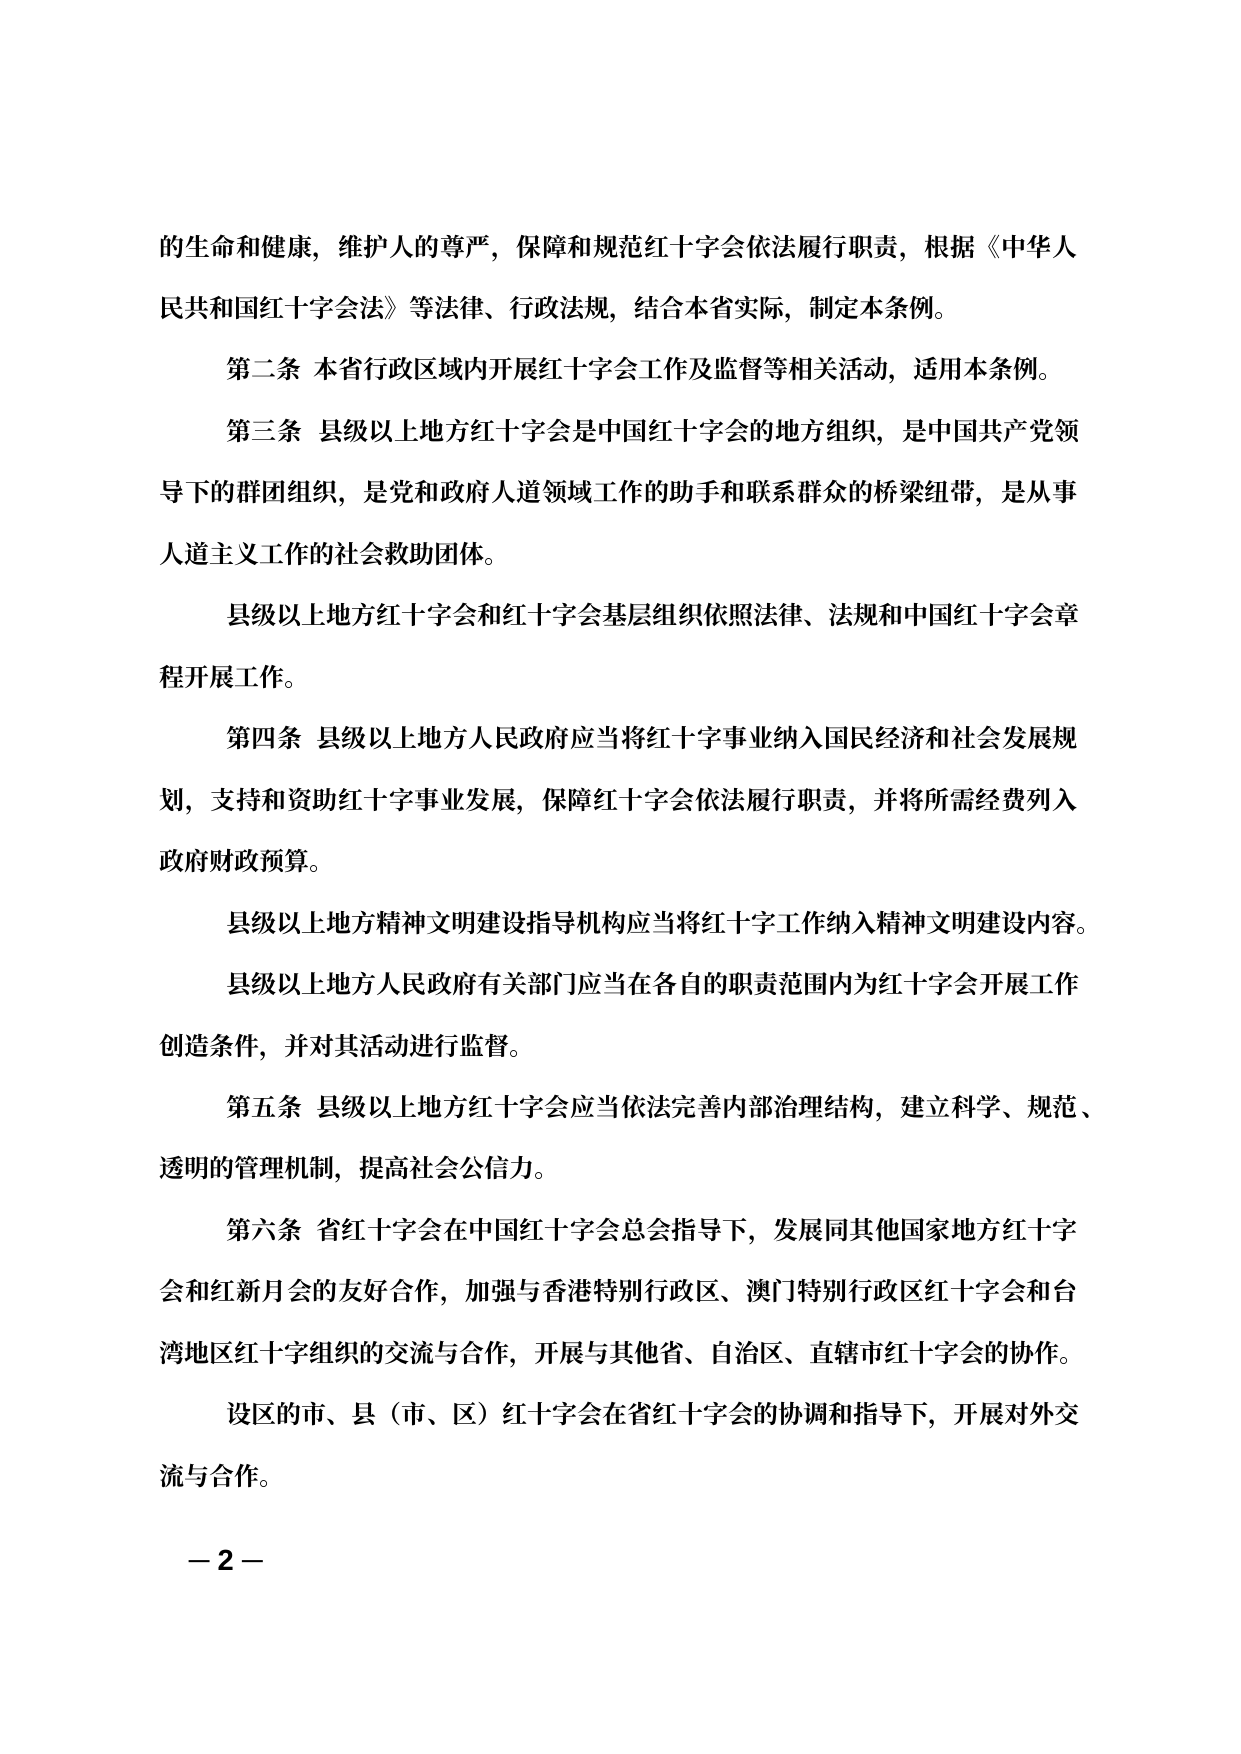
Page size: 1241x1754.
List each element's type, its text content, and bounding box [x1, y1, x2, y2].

text 第三条 县级以上地方红十字会是中国红十字会的地方组织，是中国共产党领导下的群团组织，是党和政府人道领域工作的助手和联系群众的桥梁纽带，是从事人道主义工作的社会救助团体。 [159, 391, 1081, 576]
text 第二条 本省行政区域内开展红十字会工作及监督等相关活动，适用本条例。 [159, 330, 1081, 391]
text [159, 207, 1081, 330]
text 县级以上地方人民政府有关部门应当在各自的职责范围内为红十字会开展工作创造条件，并对其活动进行监督。 [159, 944, 1081, 1067]
text 县级以上地方精神文明建设指导机构应当将红十字工作纳入精神文明建设内容。 [159, 883, 1081, 944]
text 第六条 省红十字会在中国红十字会总会指导下，发展同其他国家地方红十字会和红新月会的友好合作，加强与香港特别行政区、澳门特别行政区红十字会和台湾地区红十字组织的交流与合作，开展与其他省、自治区、直辖市红十字会的协作。 [159, 1190, 1081, 1374]
text 设区的市、县（市、区）红十字会在省红十字会的协调和指导下，开展对外交流与合作。 [159, 1374, 1081, 1497]
text 第五条 县级以上地方红十字会应当依法完善内部治理结构，建立科学、规范、透明的管理机制，提高社会公信力。 [159, 1067, 1081, 1190]
text 第四条 县级以上地方人民政府应当将红十字事业纳入国民经济和社会发展规划，支持和资助红十字事业发展，保障红十字会依法履行职责，并将所需经费列入政府财政预算。 [159, 698, 1081, 883]
text 县级以上地方红十字会和红十字会基层组织依照法律、法规和中国红十字会章程开展工作。 [159, 576, 1081, 698]
